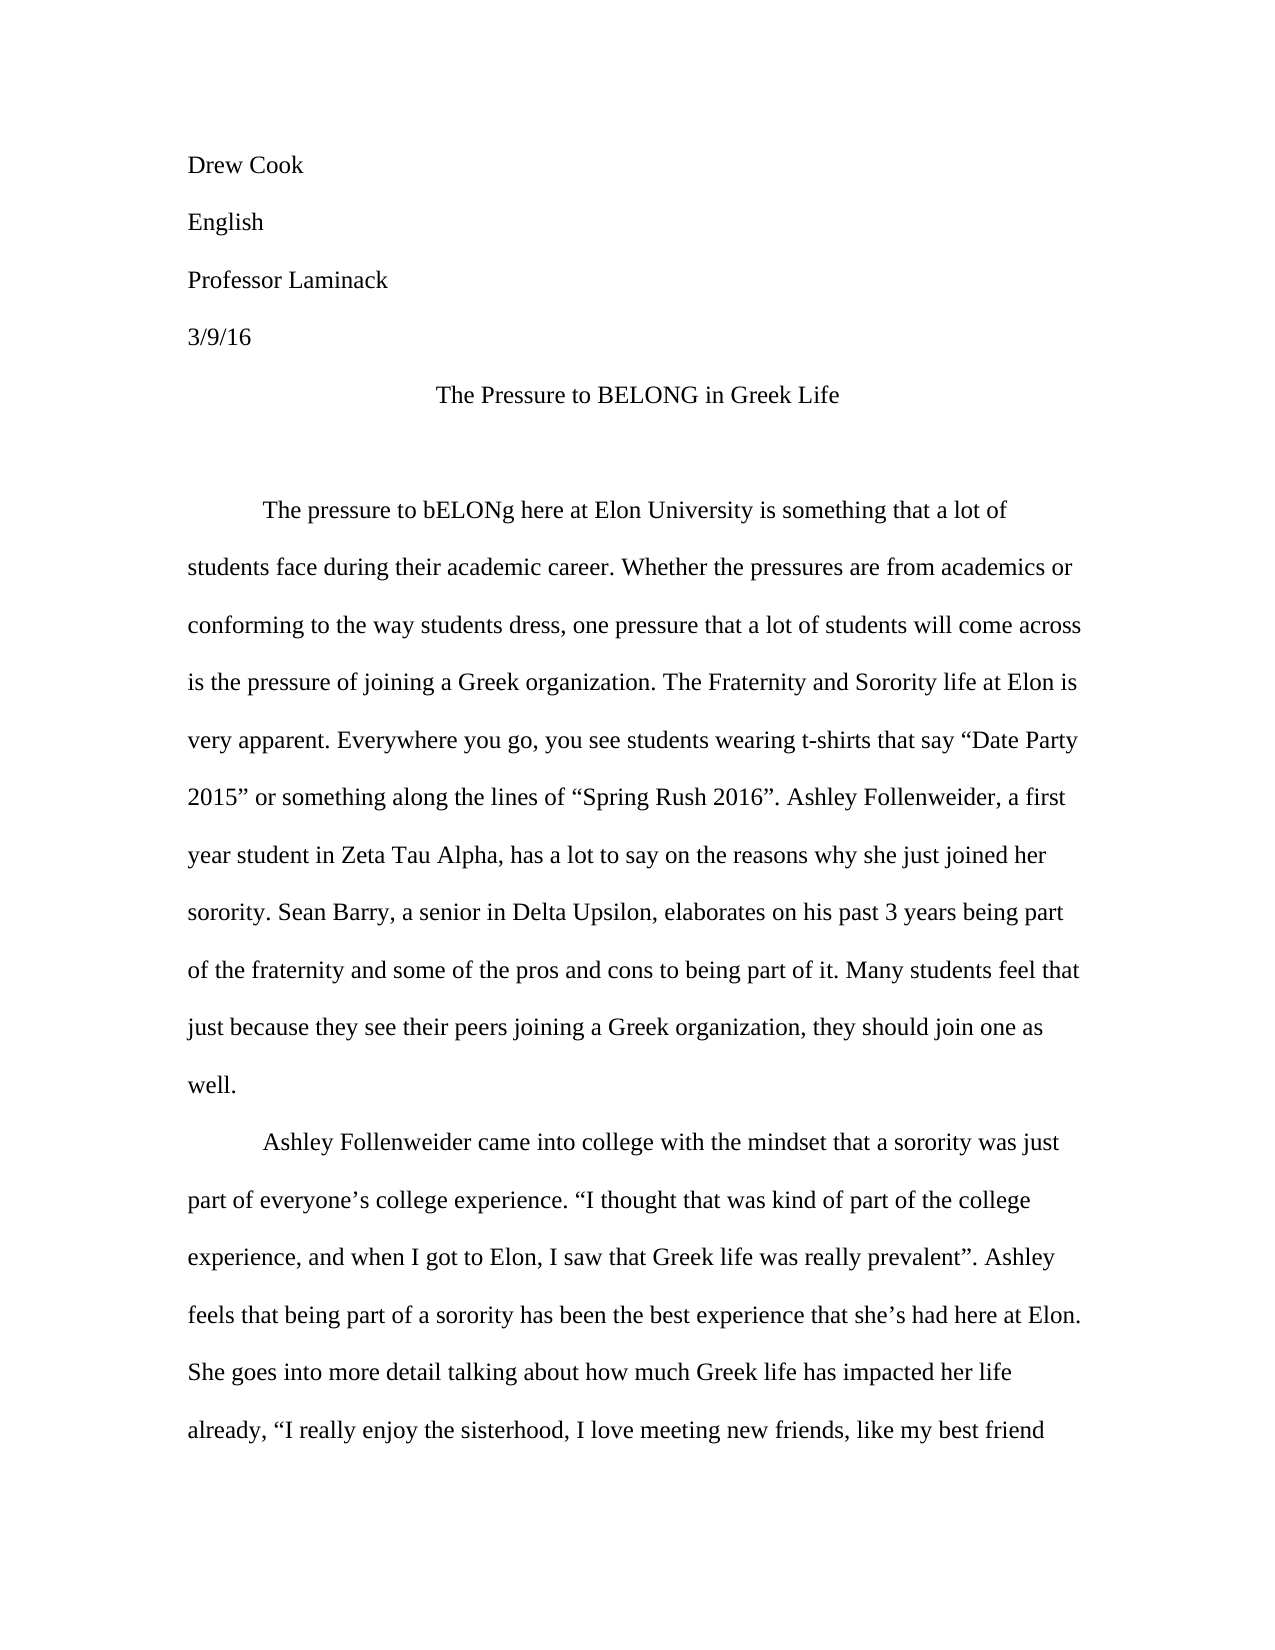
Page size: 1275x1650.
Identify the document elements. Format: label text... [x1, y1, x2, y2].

text The pressure to bELONg here at Elon University is something that a lot of students face during their academic career. Whether the pressures are from academics or conforming to the way students dress, one pressure that a lot of students will come across is the pressure of joining a Greek organization. The Fraternity and Sorority life at Elon is very apparent. Everywhere you go, you see students wearing t-shirts that say “Date Party 2015” or something along the lines of “Spring Rush 2016”. Ashley Follenweider, a first year student in Zeta Tau Alpha, has a lot to say on the reasons why she just joined her sorority. Sean Barry, a senior in Delta Upsilon, elaborates on his past 3 years being part of the fraternity and some of the pros and cons to being part of it. Many students feel that just because they see their peers joining a Greek organization, they should join one as well. [187, 495, 1087, 1099]
text 3/9/16 [187, 322, 1087, 351]
text Professor Laminack [187, 265, 1087, 294]
text Drew Cook [187, 150, 1087, 179]
text English [187, 207, 1087, 236]
text The Pressure to BELONG in Greek Life [187, 380, 1087, 409]
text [187, 1127, 1087, 1444]
